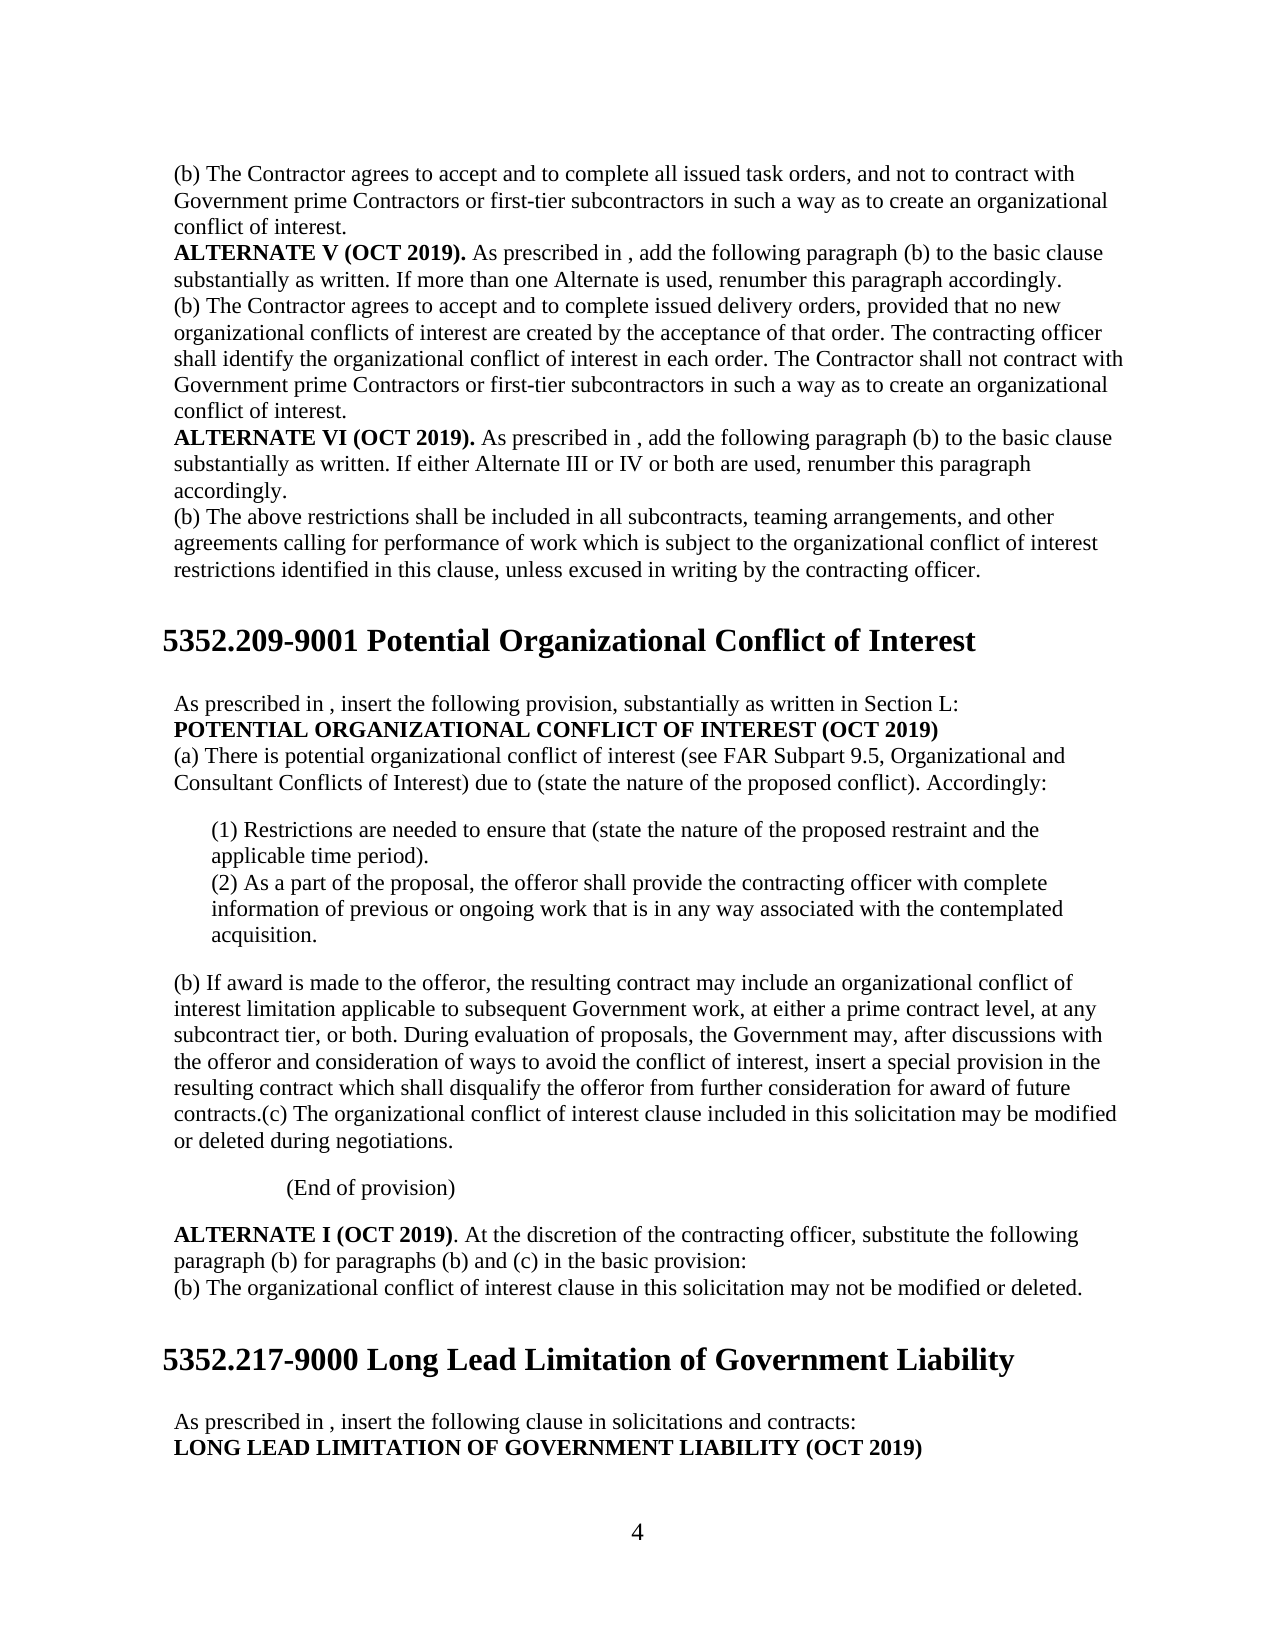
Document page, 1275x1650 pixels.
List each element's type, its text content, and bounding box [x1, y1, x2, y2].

text ALTERNATE VI (OCT 2019). As prescribed in , add the following paragraph (b) to the basic clause substantially as written. If either Alternate III or IV or both are used, renumber this paragraph accordingly. [163, 424, 1135, 503]
text (a) There is potential organizational conflict of interest (see FAR Subpart 9.5, Organizational and Consultant Conflicts of Interest) due to (state the nature of the proposed conflict). Accordingly: [163, 743, 1135, 806]
text As prescribed in , insert the following provision, substantially as written in Section L: [163, 679, 1135, 716]
text ALTERNATE I (OCT 2019). At the discretion of the contracting officer, substitute the following paragraph (b) for paragraphs (b) and (c) in the basic provision: [163, 1211, 1135, 1274]
subtitle 5352.217-9000 Long Lead Limitation of Government Liability [162, 1340, 1125, 1377]
text (b) If award is made to the offeror, the resulting contract may include an organizational conflict of interest limitation applicable to subsequent Government work, at either a prime contract level, at any subcontract tier, or both. During evaluation of proposals, the Government may, after discussions with the offeror and consideration of ways to avoid the conflict of interest, insert a special provision in the resulting contract which shall disqualify the offeror from further consideration for award of future contracts.(c) The organizational conflict of interest clause included in this solicitation may be modified or deleted during negotiations. [163, 958, 1135, 1164]
text (b) The above restrictions shall be included in all subcontracts, teaming arrangements, and other agreements calling for performance of work which is subject to the organizational conflict of interest restrictions identified in this clause, unless excused in writing by the contracting officer. [163, 503, 1135, 592]
subtitle 5352.209-9001 Potential Organizational Conflict of Interest [162, 622, 1125, 659]
text (1) Restrictions are needed to ensure that (state the nature of the proposed restraint and the applicable time period). [201, 806, 1135, 869]
text (b) The organizational conflict of interest clause in this solicitation may not be modified or deleted. [163, 1274, 1135, 1311]
text POTENTIAL ORGANIZATIONAL CONFLICT OF INTEREST (OCT 2019) [163, 716, 1135, 743]
text (b) The Contractor agrees to accept and to complete all issued task orders, and not to contract with Government prime Contractors or first-tier subcontractors in such a way as to create an organizational conflict of interest. [163, 150, 1135, 239]
text LONG LEAD LIMITATION OF GOVERNMENT LIABILITY (OCT 2019) [163, 1434, 1135, 1461]
text (End of provision) [276, 1164, 1135, 1211]
text As prescribed in , insert the following clause in solicitations and contracts: [163, 1398, 1135, 1434]
text ALTERNATE V (OCT 2019). As prescribed in , add the following paragraph (b) to the basic clause substantially as written. If more than one Alternate is used, renumber this paragraph accordingly. [163, 239, 1135, 292]
text (2) As a part of the proposal, the offeror shall provide the contracting officer with complete information of previous or ongoing work that is in any way associated with the contemplated acquisition. [201, 869, 1135, 958]
text (b) The Contractor agrees to accept and to complete issued delivery orders, provided that no new organizational conflicts of interest are created by the acceptance of that order. The contracting officer shall identify the organizational conflict of interest in each order. The Contractor shall not contract with Government prime Contractors or first-tier subcontractors in such a way as to create an organizational conflict of interest. [163, 292, 1135, 424]
